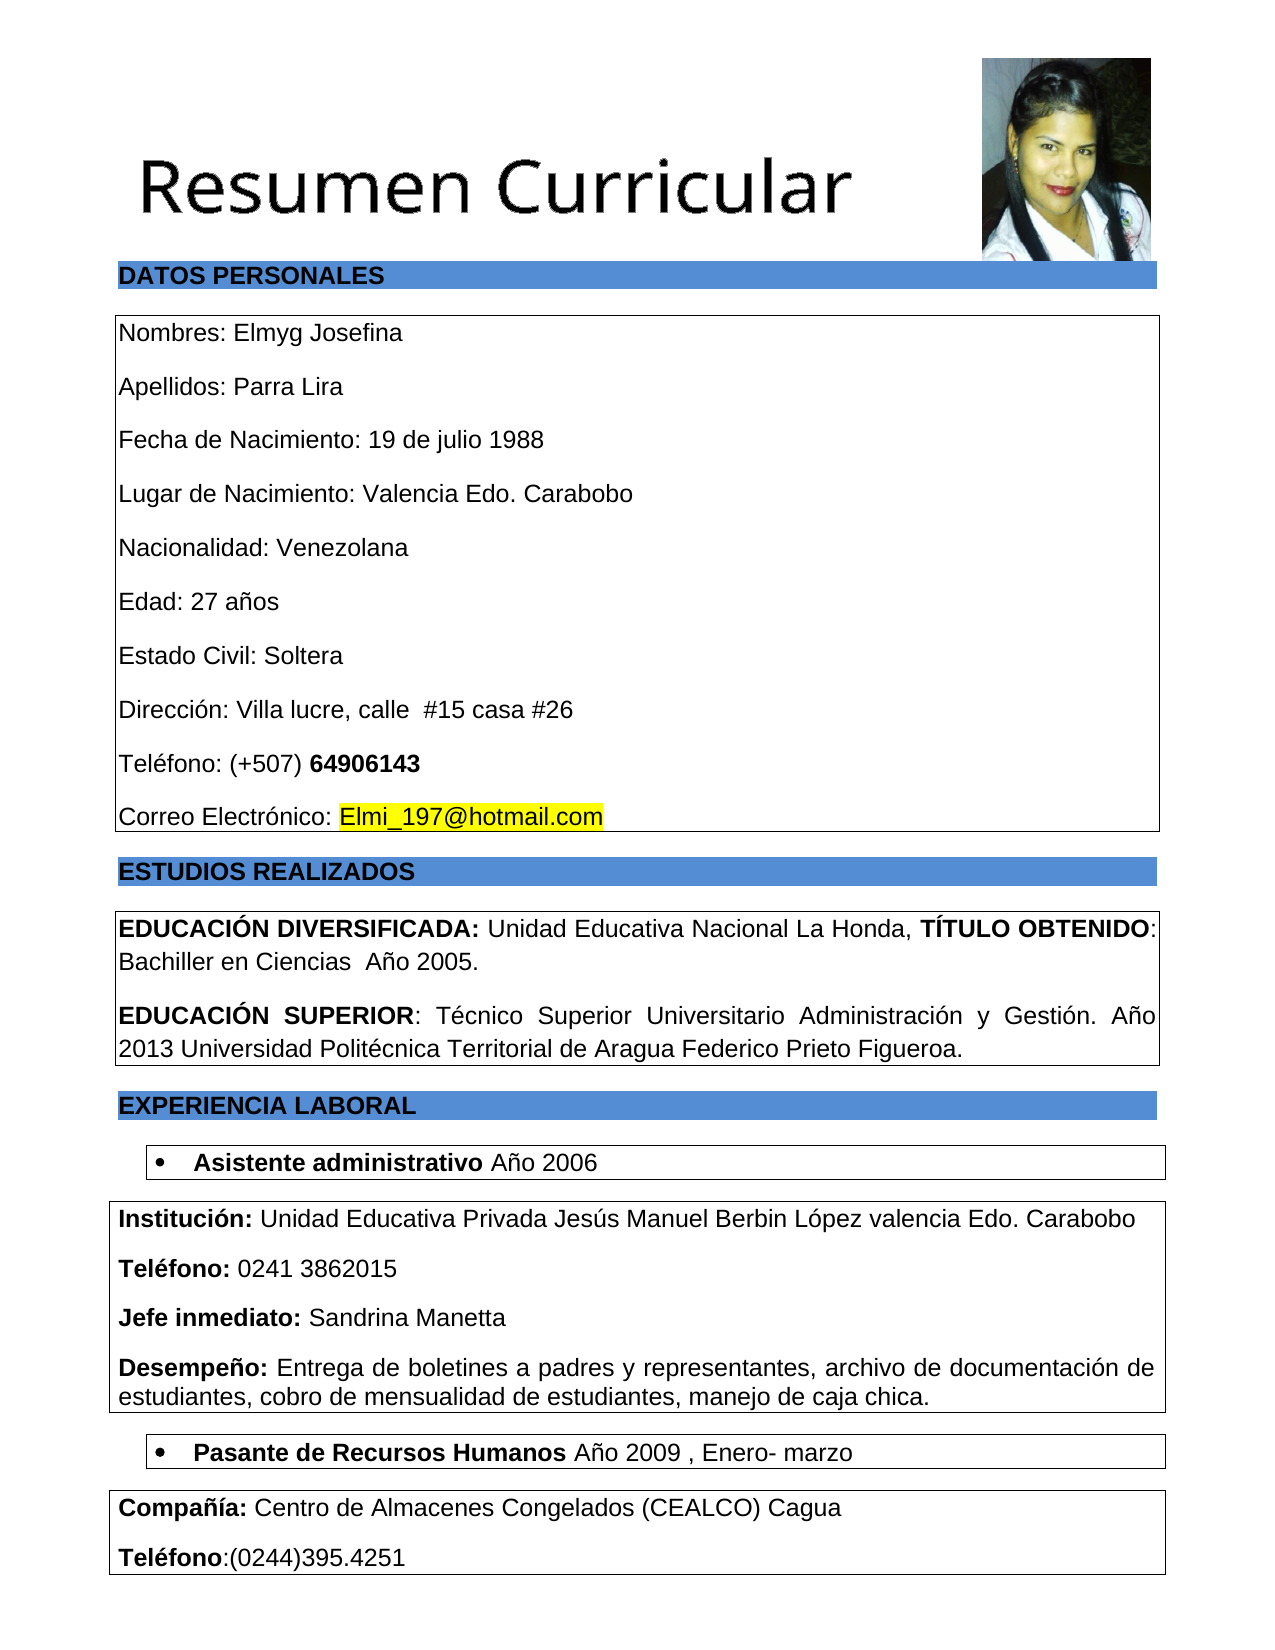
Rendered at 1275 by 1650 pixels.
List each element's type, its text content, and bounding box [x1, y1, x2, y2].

text Fecha de Nacimiento: 19 de julio 1988 [116, 422, 1159, 454]
text Apellidos: Parra Lira [116, 368, 1159, 400]
text EDUCACIÓN DIVERSIFICADA: Unidad Educativa Nacional La Honda, TÍTULO OBTENIDO: Bachiller en Ciencias Año 2005. [116, 912, 1159, 976]
text Correo Electrónico: Elmi_197@hotmail.com [116, 799, 1159, 831]
list Asistente administrativo Año 2006 [147, 1146, 1165, 1179]
picture [982, 58, 1151, 261]
text EXPERIENCIA LABORAL [118, 1091, 1157, 1120]
list Pasante de Recursos Humanos Año 2009 , Enero- marzo [147, 1435, 1165, 1468]
text EDUCACIÓN SUPERIOR: Técnico Superior Universitario Administración y Gestión. Año 2013 Universidad Politécnica Territorial de Aragua Federico Prieto Figueroa. [116, 998, 1159, 1065]
text Edad: 27 años [116, 584, 1159, 616]
text Teléfono: (+507) 64906143 [116, 745, 1159, 777]
text Compañía: Centro de Almacenes Congelados (CEALCO) Cagua [110, 1491, 1165, 1522]
text Nacionalidad: Venezolana [116, 530, 1159, 562]
text DATOS PERSONALES [118, 261, 1157, 289]
text Teléfono:(0244)395.4251 [110, 1540, 1165, 1574]
text Jefe inmediato: Sandrina Manetta [110, 1300, 1165, 1332]
text Estado Civil: Soltera [116, 638, 1159, 669]
text ESTUDIOS REALIZADOS [118, 857, 1157, 886]
text Dirección: Villa lucre, calle #15 casa #26 [116, 692, 1159, 723]
text Lugar de Nacimiento: Valencia Edo. Carabobo [116, 476, 1159, 508]
text Desempeño: Entrega de boletines a padres y representantes, archivo de documentación de estudiantes, cobro de mensualidad de estudiantes, manejo de caja chica. [110, 1350, 1165, 1412]
text Nombres: Elmyg Josefina [116, 316, 1159, 346]
text Teléfono: 0241 3862015 [110, 1251, 1165, 1282]
text Institución: Unidad Educativa Privada Jesús Manuel Berbin López valencia Edo. Carabobo [110, 1202, 1165, 1233]
